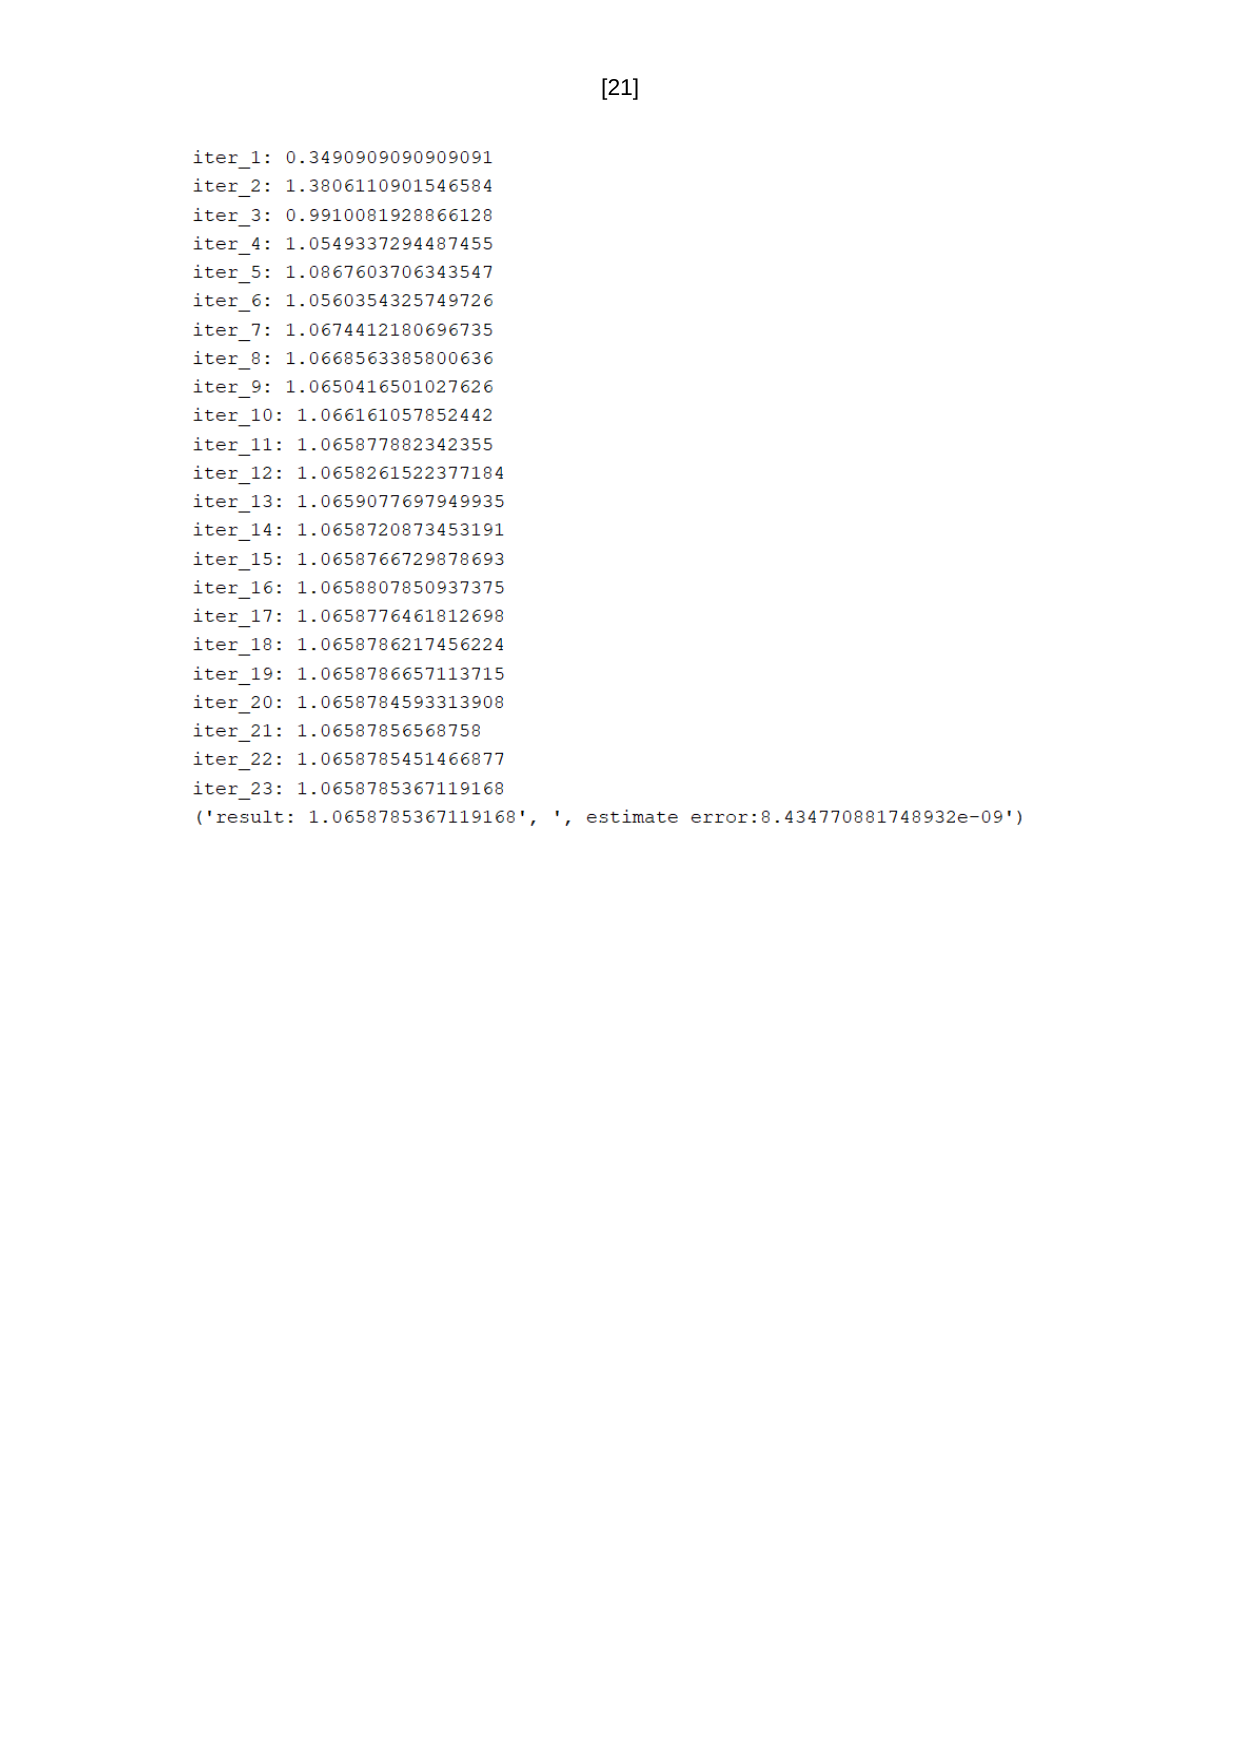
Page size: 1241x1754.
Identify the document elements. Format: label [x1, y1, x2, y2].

picture [187, 150, 1053, 838]
